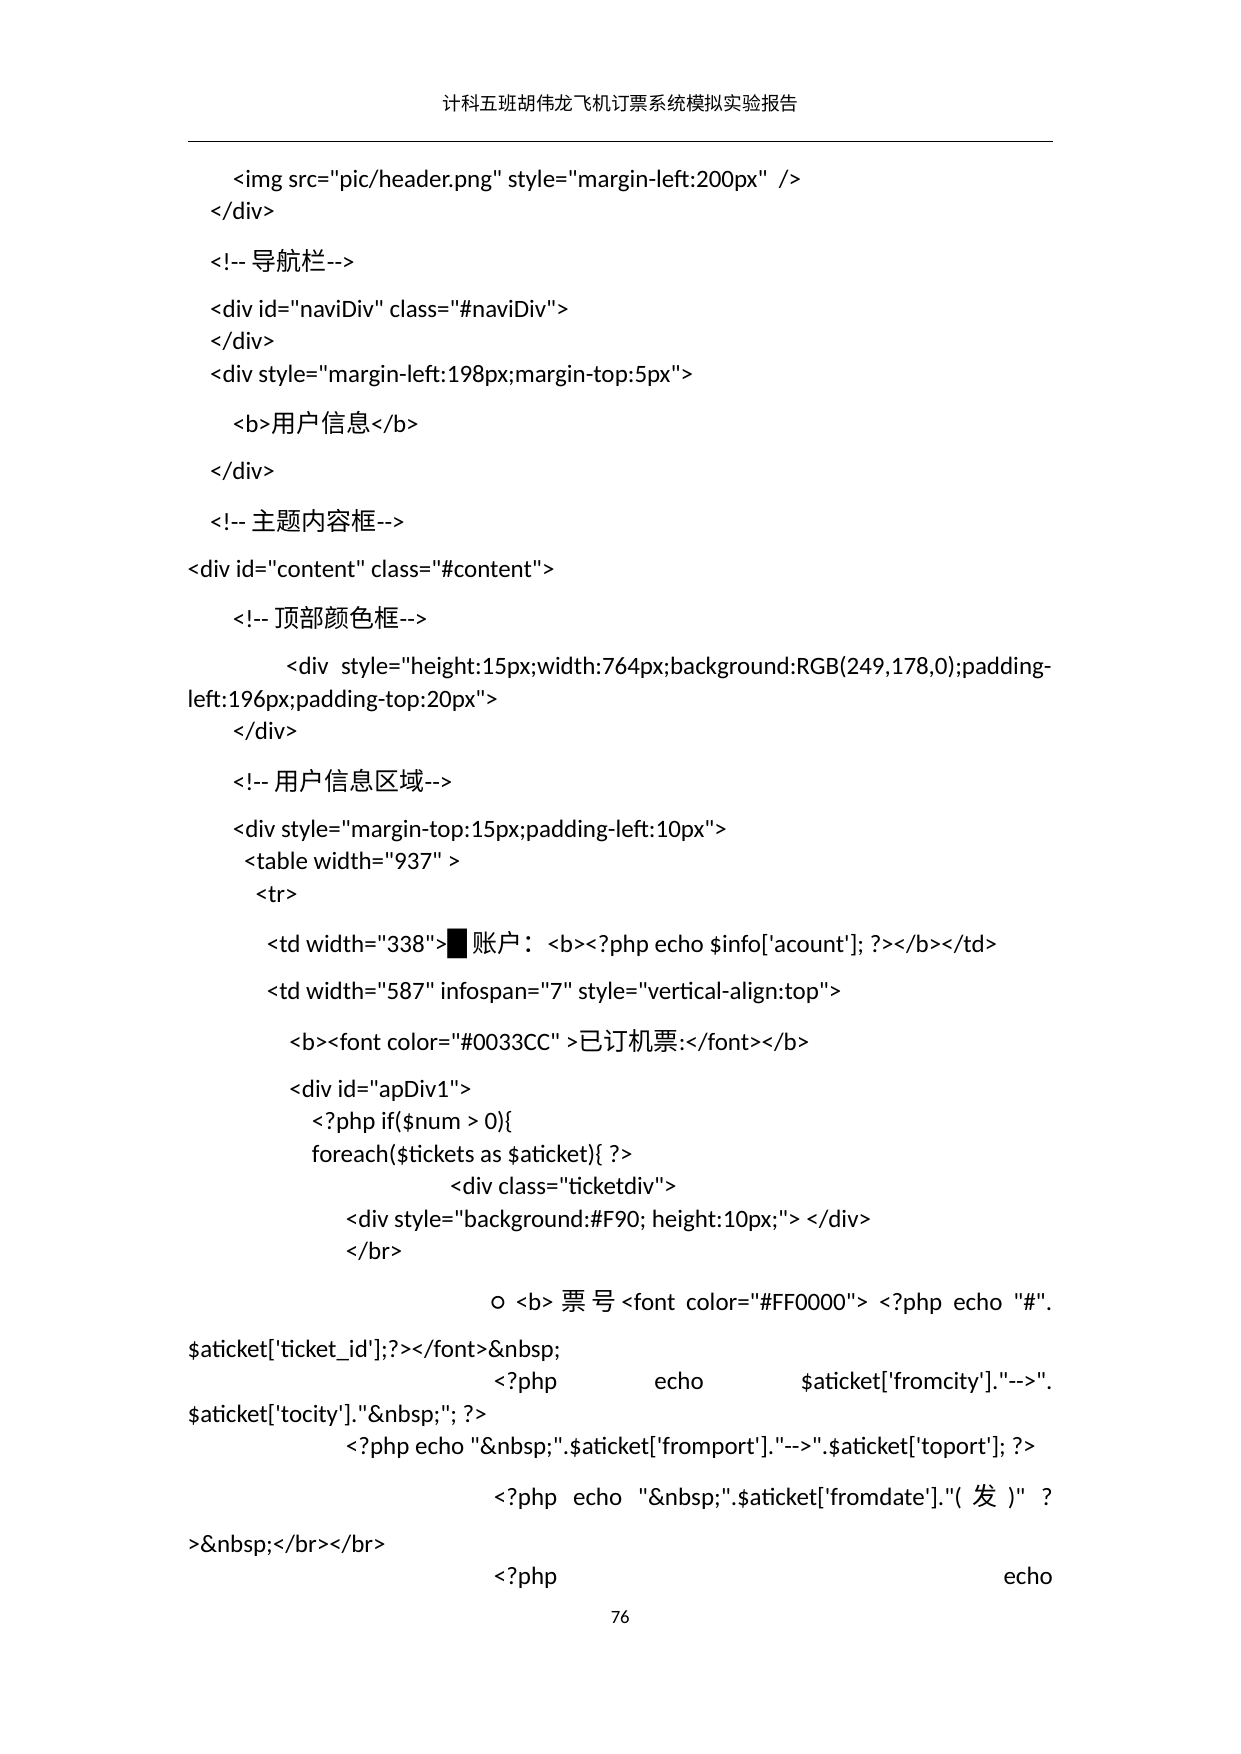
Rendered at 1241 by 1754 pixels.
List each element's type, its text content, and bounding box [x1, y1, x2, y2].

text <!-- 主题内容框--> [187, 487, 1053, 552]
text <?php echo "&nbsp;".$aticket['fromdate']."(发)" ?>&nbsp;</br></br> [187, 1462, 1053, 1559]
text <?php if($num > 0){ [187, 1104, 1053, 1137]
text <!-- 顶部颜色框--> [187, 584, 1053, 649]
text <?php echo "&nbsp;".$aticket['fromport']."-->".$aticket['toport']; ?> [187, 1429, 1053, 1462]
text <div style="height:15px;width:764px;background:RGB(249,178,0);padding-left:196px;padding-top:20px"> [187, 649, 1053, 714]
text <tr> [187, 877, 1053, 909]
text <td width="587" infospan="7" style="vertical-align:top"> [187, 974, 1053, 1007]
text <div style="background:#F90; height:10px;"> </div> [187, 1202, 1053, 1234]
text <div id="naviDiv" class="#naviDiv"> [187, 292, 1053, 324]
text </div> [187, 324, 1053, 357]
text <table width="937" > [187, 844, 1053, 877]
text <div id="content" class="#content"> [187, 552, 1053, 584]
text </div> [187, 454, 1053, 487]
text <div class="ticketdiv"> [187, 1169, 1053, 1202]
text <b><font color="#0033CC" >已订机票:</font></b> [187, 1007, 1053, 1072]
text </div> [187, 194, 1053, 227]
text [187, 1559, 1053, 1592]
text </br> [187, 1234, 1053, 1267]
text <!-- 用户信息区域--> [187, 747, 1053, 812]
text </div> [187, 714, 1053, 747]
text ○ <b>票号<font color="#FF0000"> <?php echo "#".$aticket['ticket_id'];?></font>&nbsp; [187, 1267, 1053, 1364]
text <div style="margin-left:198px;margin-top:5px"> [187, 357, 1053, 389]
text <img src="pic/header.png" style="margin-left:200px" /> [187, 162, 1053, 194]
text foreach($tickets as $aticket){ ?> [187, 1137, 1053, 1169]
text <div style="margin-top:15px;padding-left:10px"> [187, 812, 1053, 844]
text <div id="apDiv1"> [187, 1072, 1053, 1104]
text <?php echo $aticket['fromcity']."-->".$aticket['tocity']."&nbsp;"; ?> [187, 1364, 1053, 1429]
text <b>用户信息</b> [187, 389, 1053, 454]
text <td width="338">█ 账户：<b><?php echo $info['acount']; ?></b></td> [187, 909, 1053, 974]
text <!-- 导航栏--> [187, 227, 1053, 292]
